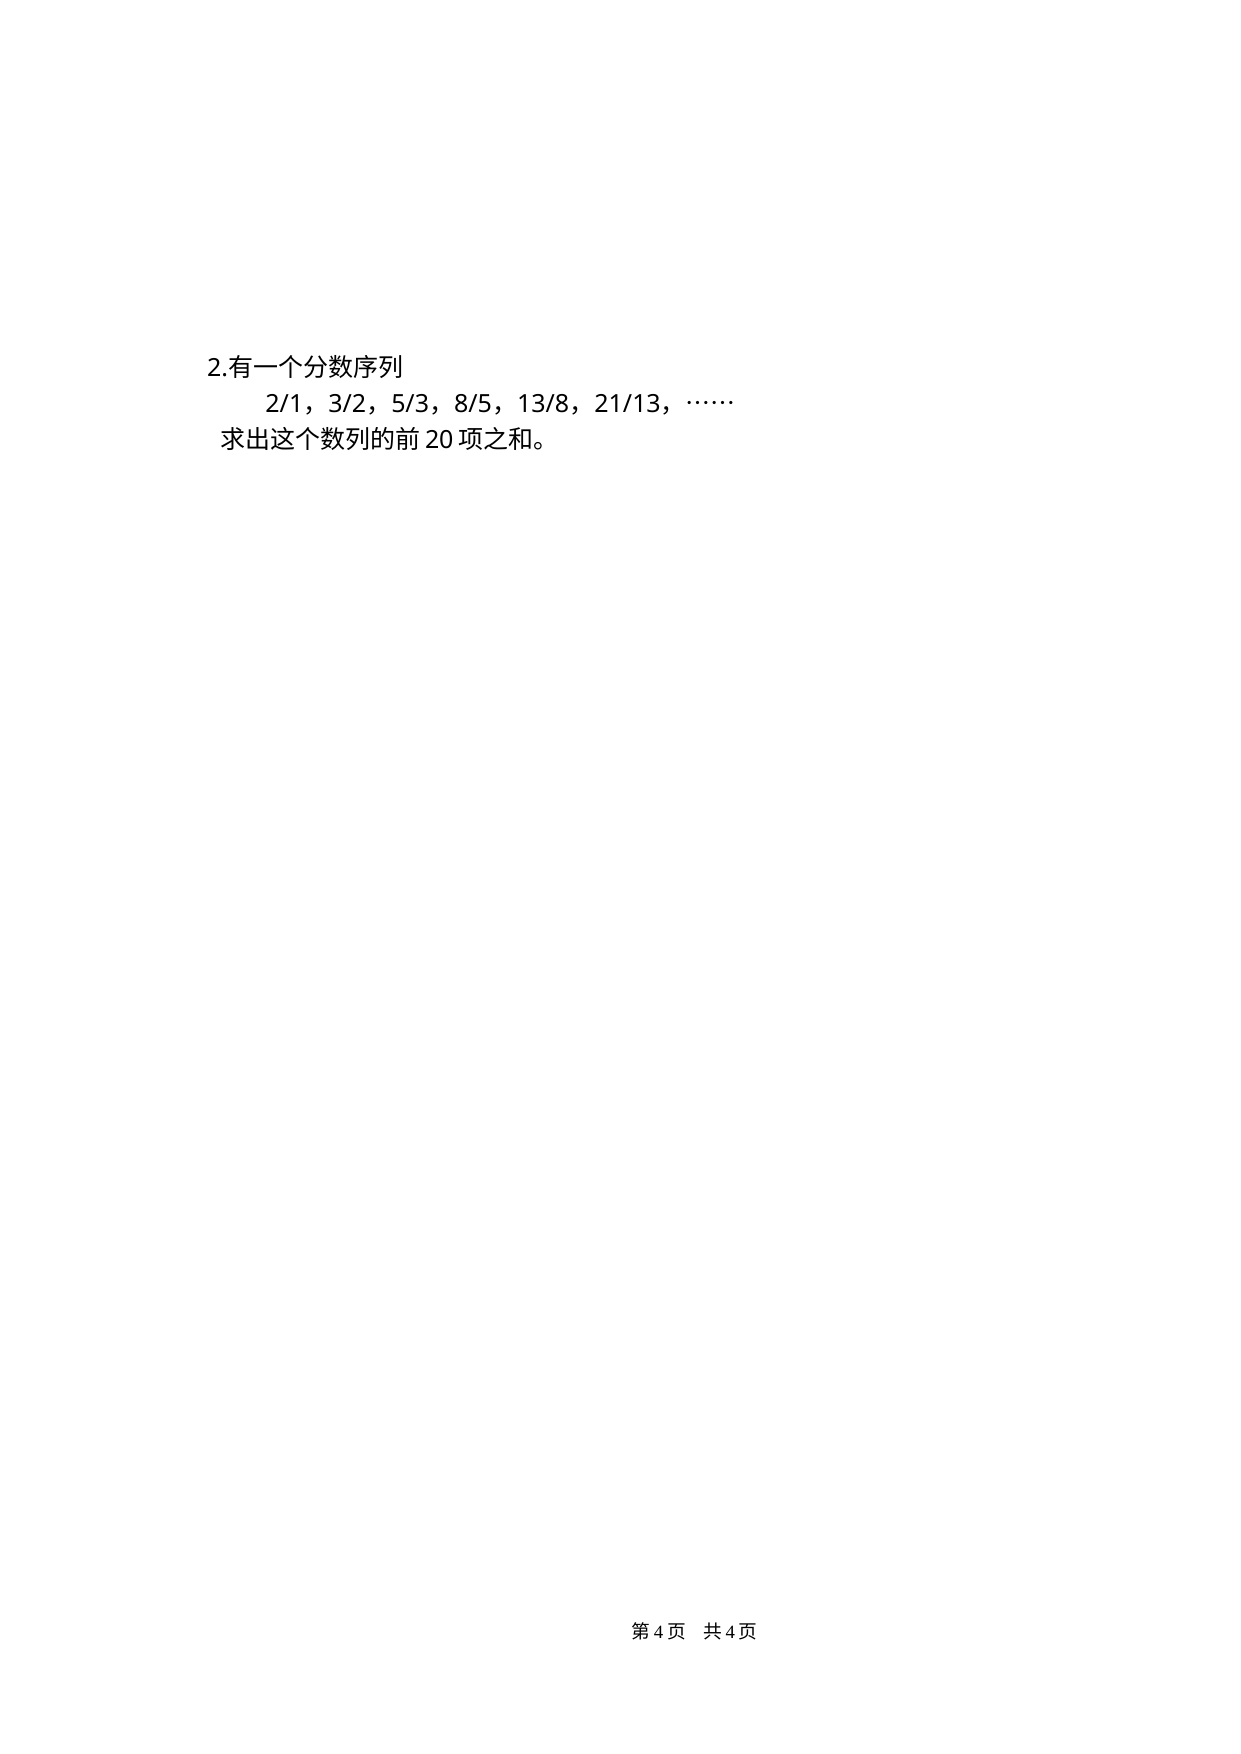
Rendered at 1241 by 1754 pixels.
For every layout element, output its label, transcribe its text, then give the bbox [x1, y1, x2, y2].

text 求出这个数列的前20项之和。 [207, 420, 1181, 456]
text 2/1，3/2，5/3，8/5，13/8，21/13，…… [207, 384, 1181, 420]
text 2.有一个分数序列 [207, 347, 1181, 384]
